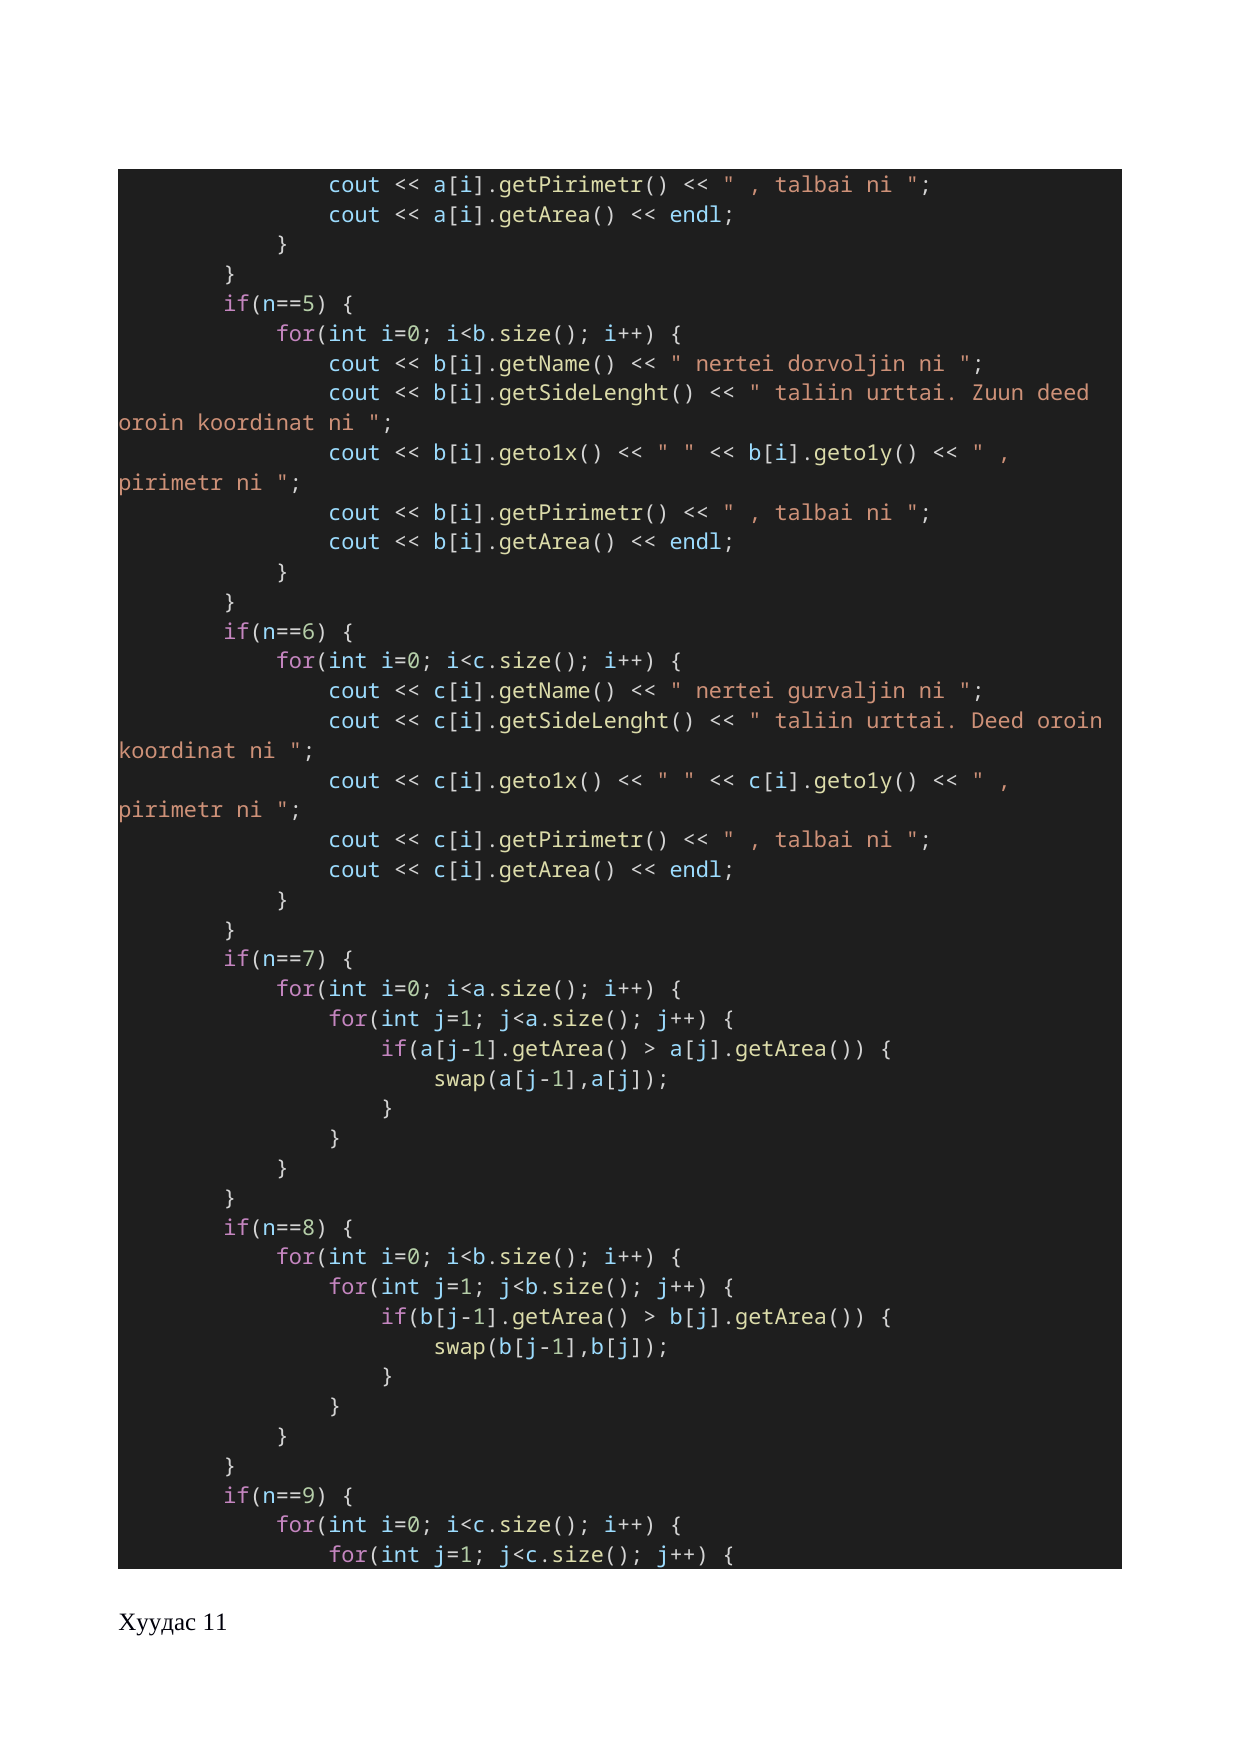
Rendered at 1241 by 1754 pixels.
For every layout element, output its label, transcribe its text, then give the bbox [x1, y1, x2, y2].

text } [118, 1420, 1122, 1450]
text } [118, 1390, 1122, 1420]
text } [118, 1092, 1122, 1122]
text } [118, 586, 1122, 616]
text cout << b[i].getPirimetr() << " , talbai ni "; [118, 496, 1122, 526]
text cout << c[i].getSideLenght() << " taliin urttai. Deed oroin koordinat ni "; [118, 705, 1122, 764]
text cout << c[i].getPirimetr() << " , talbai ni "; [118, 824, 1122, 854]
text cout << b[i].getName() << " nertei dorvoljin ni "; [118, 347, 1122, 377]
text for(int j=1; j<a.size(); j++) { [118, 1003, 1122, 1033]
text cout << a[i].getArea() << endl; [118, 198, 1122, 228]
text cout << b[i].getArea() << endl; [118, 526, 1122, 556]
text if(n==6) { [118, 616, 1122, 645]
text for(int i=0; i<b.size(); i++) { [118, 318, 1122, 347]
text cout << c[i].getArea() << endl; [118, 854, 1122, 884]
text if(n==9) { [118, 1479, 1122, 1509]
text cout << b[i].geto1x() << " " << b[i].geto1y() << " , pirimetr ni "; [118, 437, 1122, 496]
text cout << c[i].geto1x() << " " << c[i].geto1y() << " , pirimetr ni "; [118, 764, 1122, 824]
text if(n==7) { [118, 943, 1122, 973]
text for(int i=0; i<c.size(); i++) { [118, 645, 1122, 675]
text cout << c[i].getName() << " nertei gurvaljin ni "; [118, 675, 1122, 705]
text for(int i=0; i<c.size(); i++) { [118, 1509, 1122, 1539]
text swap(a[j-1],a[j]); [118, 1062, 1122, 1092]
text } [118, 1360, 1122, 1390]
text for(int j=1; j<b.size(); j++) { [118, 1271, 1122, 1301]
text } [118, 556, 1122, 586]
text } [118, 1122, 1122, 1152]
text } [118, 884, 1122, 913]
text cout << b[i].getSideLenght() << " taliin urttai. Zuun deed oroin koordinat ni "; [118, 377, 1122, 437]
text } [118, 1450, 1122, 1479]
text for(int j=1; j<c.size(); j++) { [118, 1539, 1122, 1569]
text for(int i=0; i<a.size(); i++) { [118, 973, 1122, 1003]
text } [118, 1182, 1122, 1211]
text } [118, 1152, 1122, 1182]
text for(int i=0; i<b.size(); i++) { [118, 1241, 1122, 1271]
text cout << a[i].getPirimetr() << " , talbai ni "; [118, 169, 1122, 198]
text swap(b[j-1],b[j]); [118, 1331, 1122, 1360]
text if(b[j-1].getArea() > b[j].getArea()) { [118, 1301, 1122, 1331]
text if(n==8) { [118, 1211, 1122, 1241]
text if(n==5) { [118, 288, 1122, 318]
text } [118, 258, 1122, 288]
text if(a[j-1].getArea() > a[j].getArea()) { [118, 1033, 1122, 1062]
text } [118, 913, 1122, 943]
text } [118, 228, 1122, 258]
